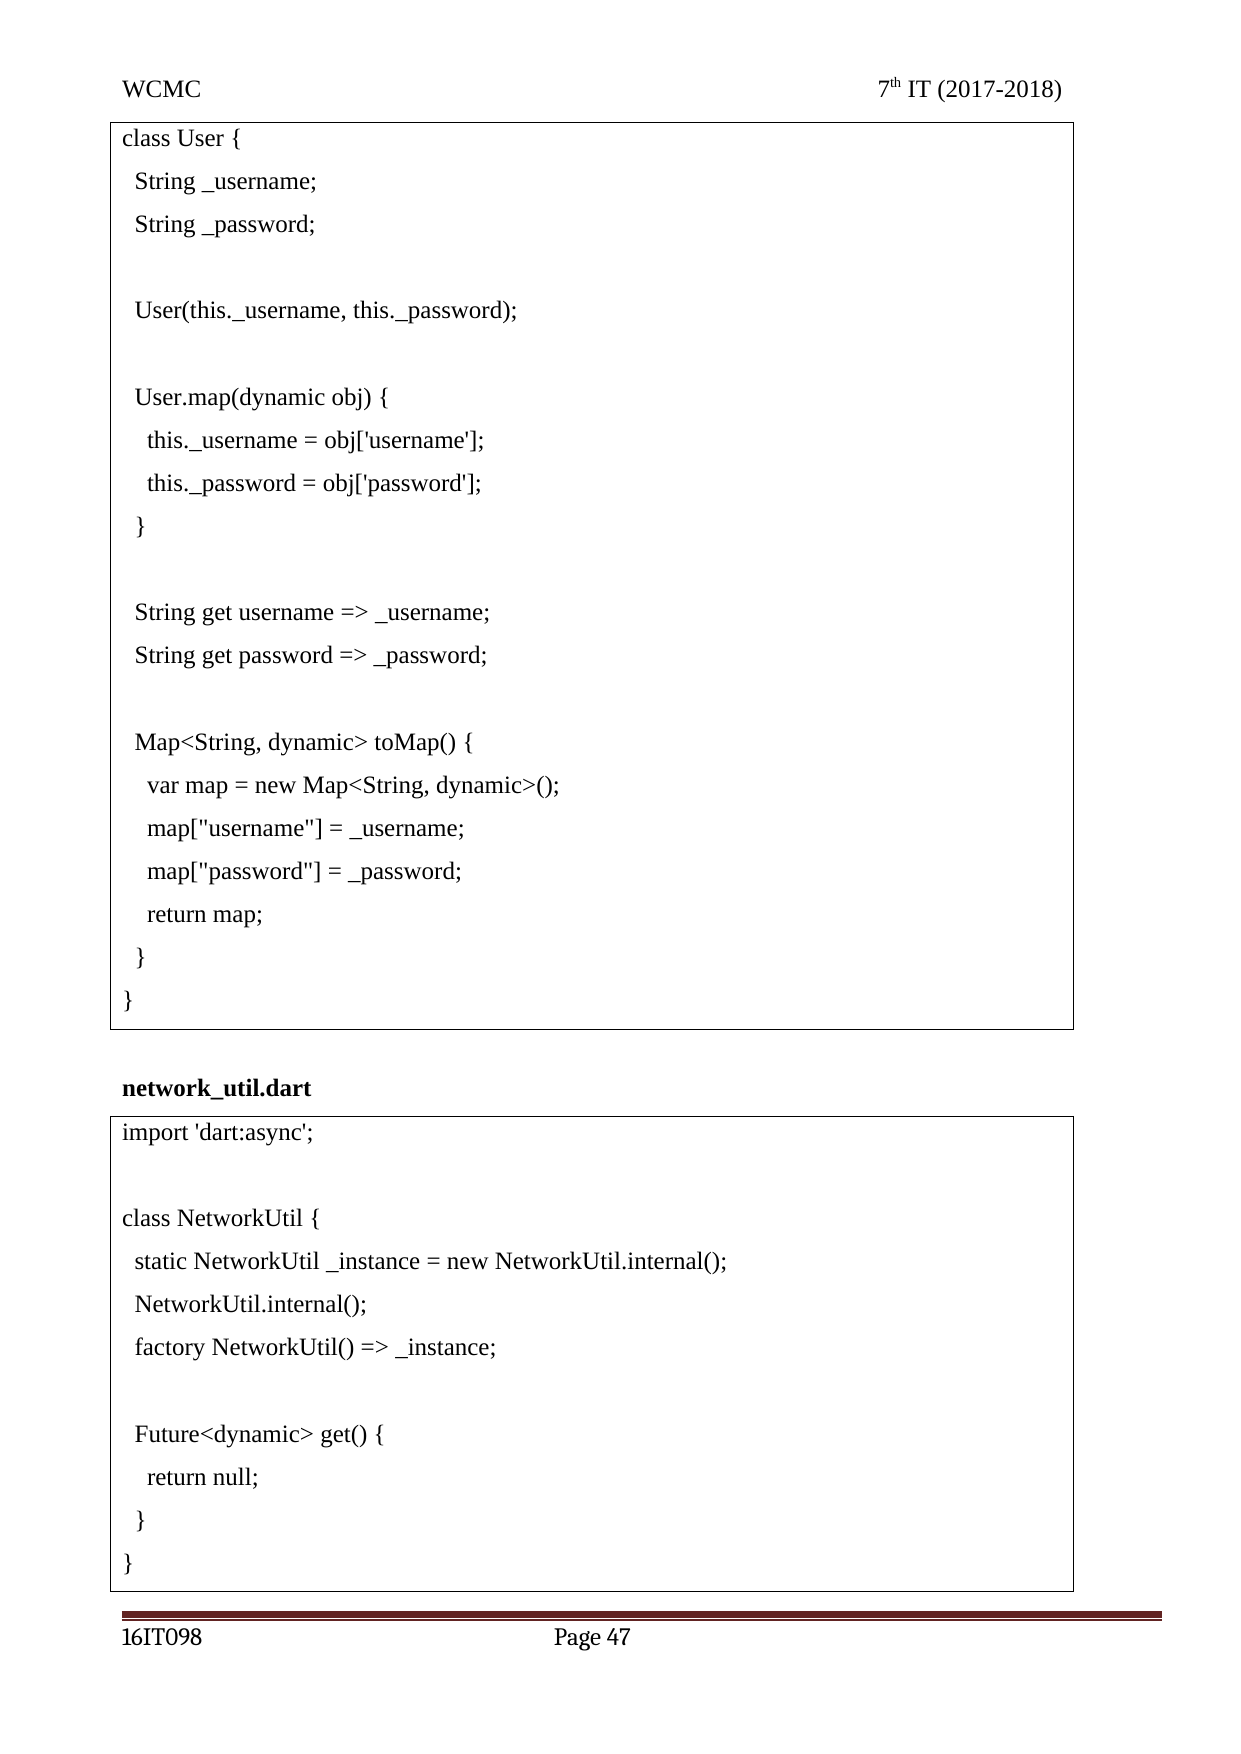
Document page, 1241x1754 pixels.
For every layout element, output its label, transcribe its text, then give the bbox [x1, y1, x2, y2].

table_header class User { String _username; String _password; User(this._username, this._password); User.map(dynamic obj) { this._username = obj['username']; this._password = obj['password']; } String get username => _username; String get password => _password; Map<String, dynamic> toMap() { var map = new Map<String, dynamic>(); map["username"] = _username; map["password"] = _password; return map; } } [111, 123, 1073, 1028]
text network_util.dart [122, 1073, 1162, 1101]
table_header import 'dart:async'; class NetworkUtil { static NetworkUtil _instance = new NetworkUtil.internal(); NetworkUtil.internal(); factory NetworkUtil() => _instance; Future<dynamic> get() { return null; } } [111, 1117, 1073, 1591]
